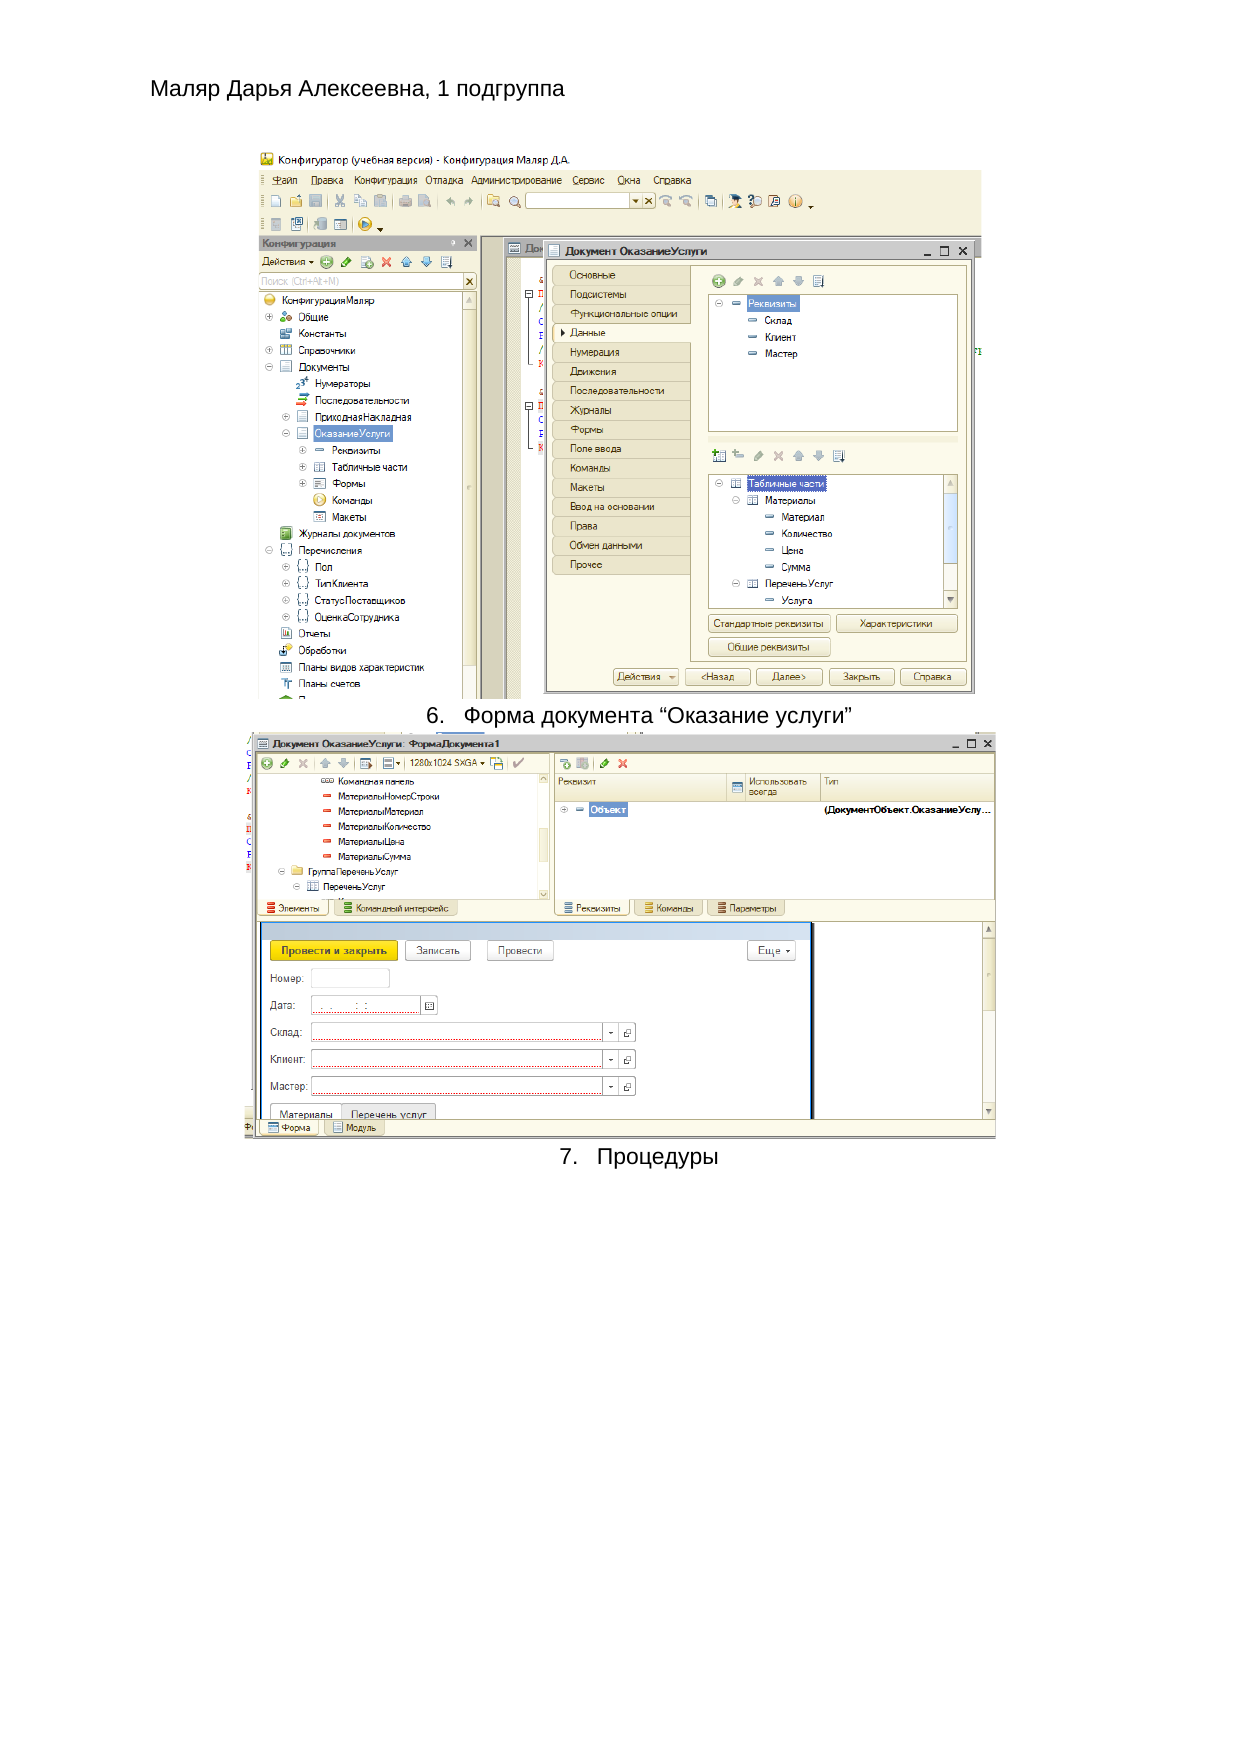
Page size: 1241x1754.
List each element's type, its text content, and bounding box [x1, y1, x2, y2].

picture [244, 732, 996, 1139]
list Форма документа “Оказание услуги” [187, 702, 1090, 729]
list Процедуры [187, 1143, 1090, 1169]
picture [258, 150, 982, 699]
